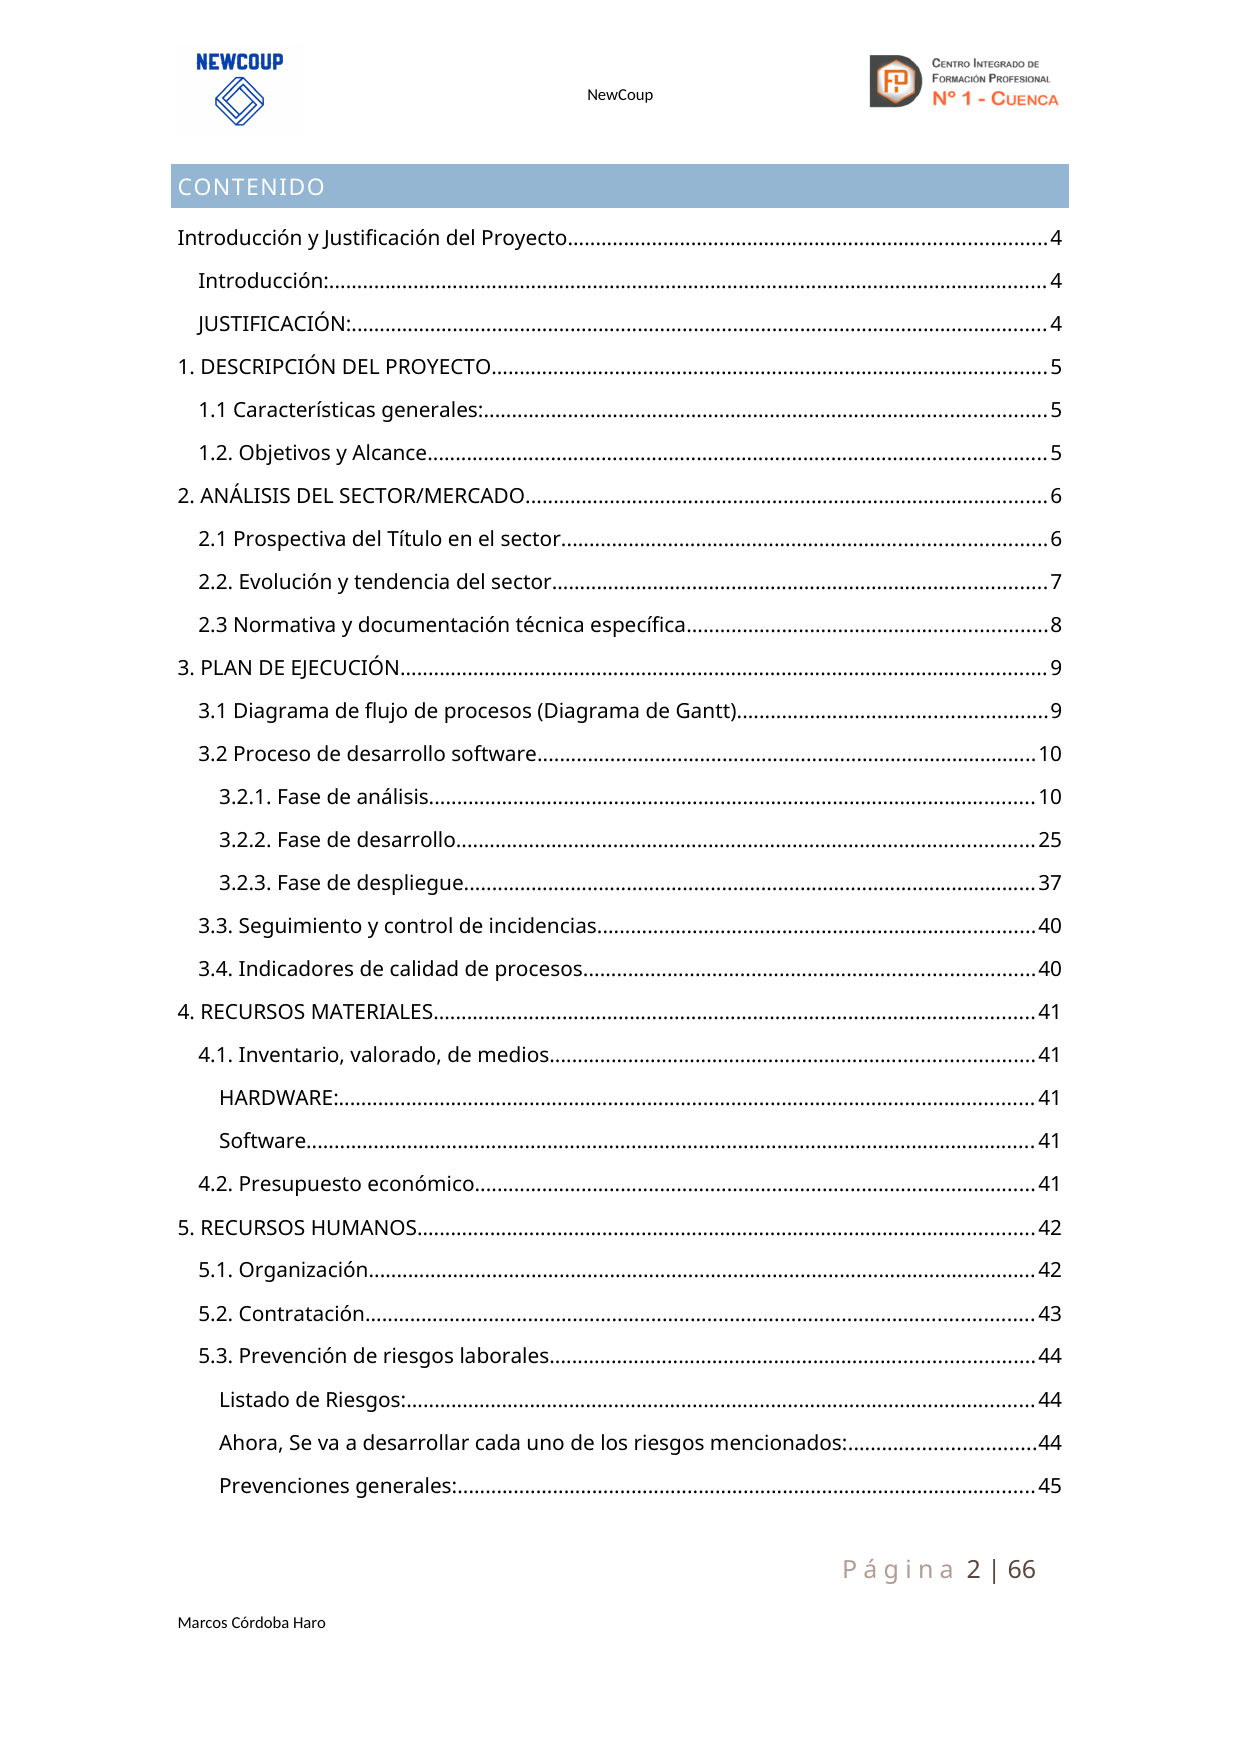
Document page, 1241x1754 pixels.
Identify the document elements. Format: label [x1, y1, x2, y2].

picture [177, 43, 304, 135]
picture [865, 50, 1063, 109]
